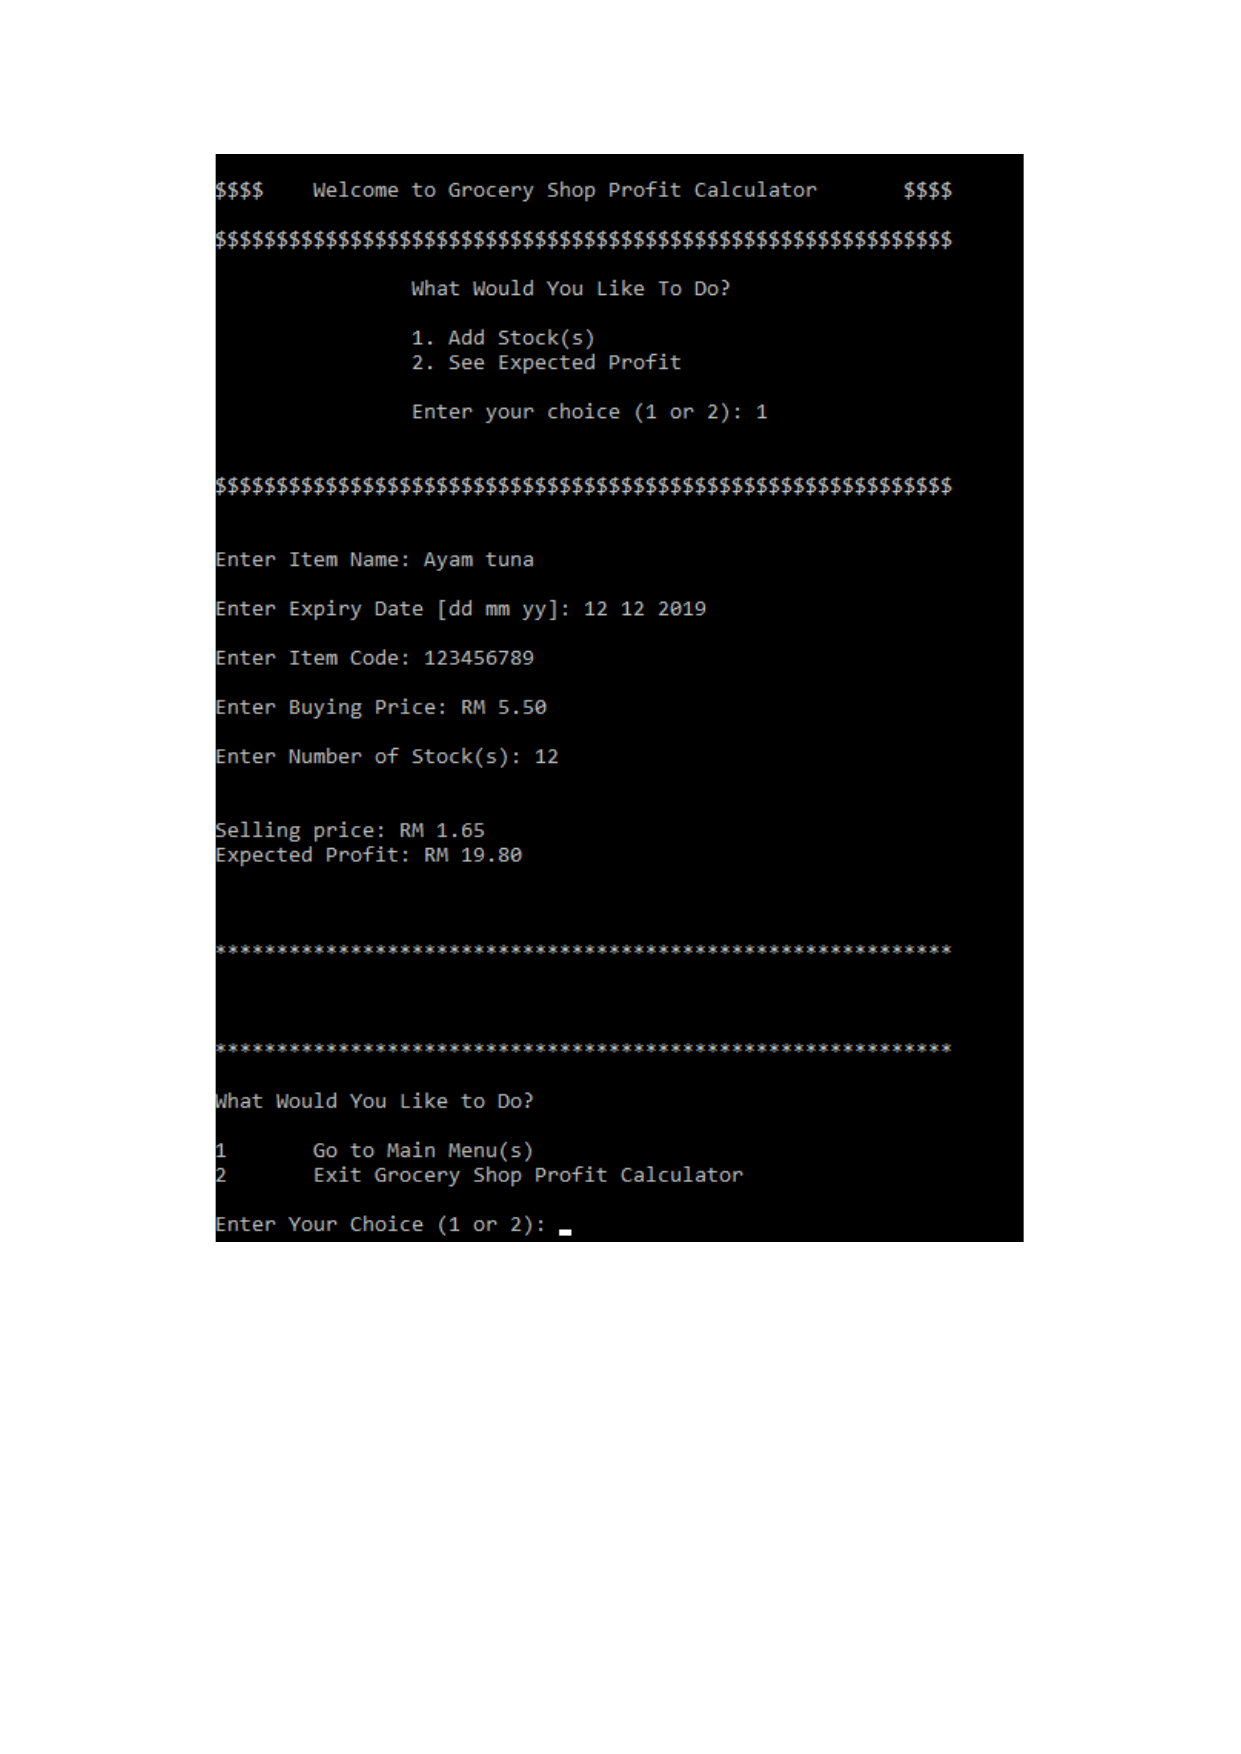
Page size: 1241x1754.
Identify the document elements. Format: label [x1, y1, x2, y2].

picture [215, 154, 1024, 1242]
